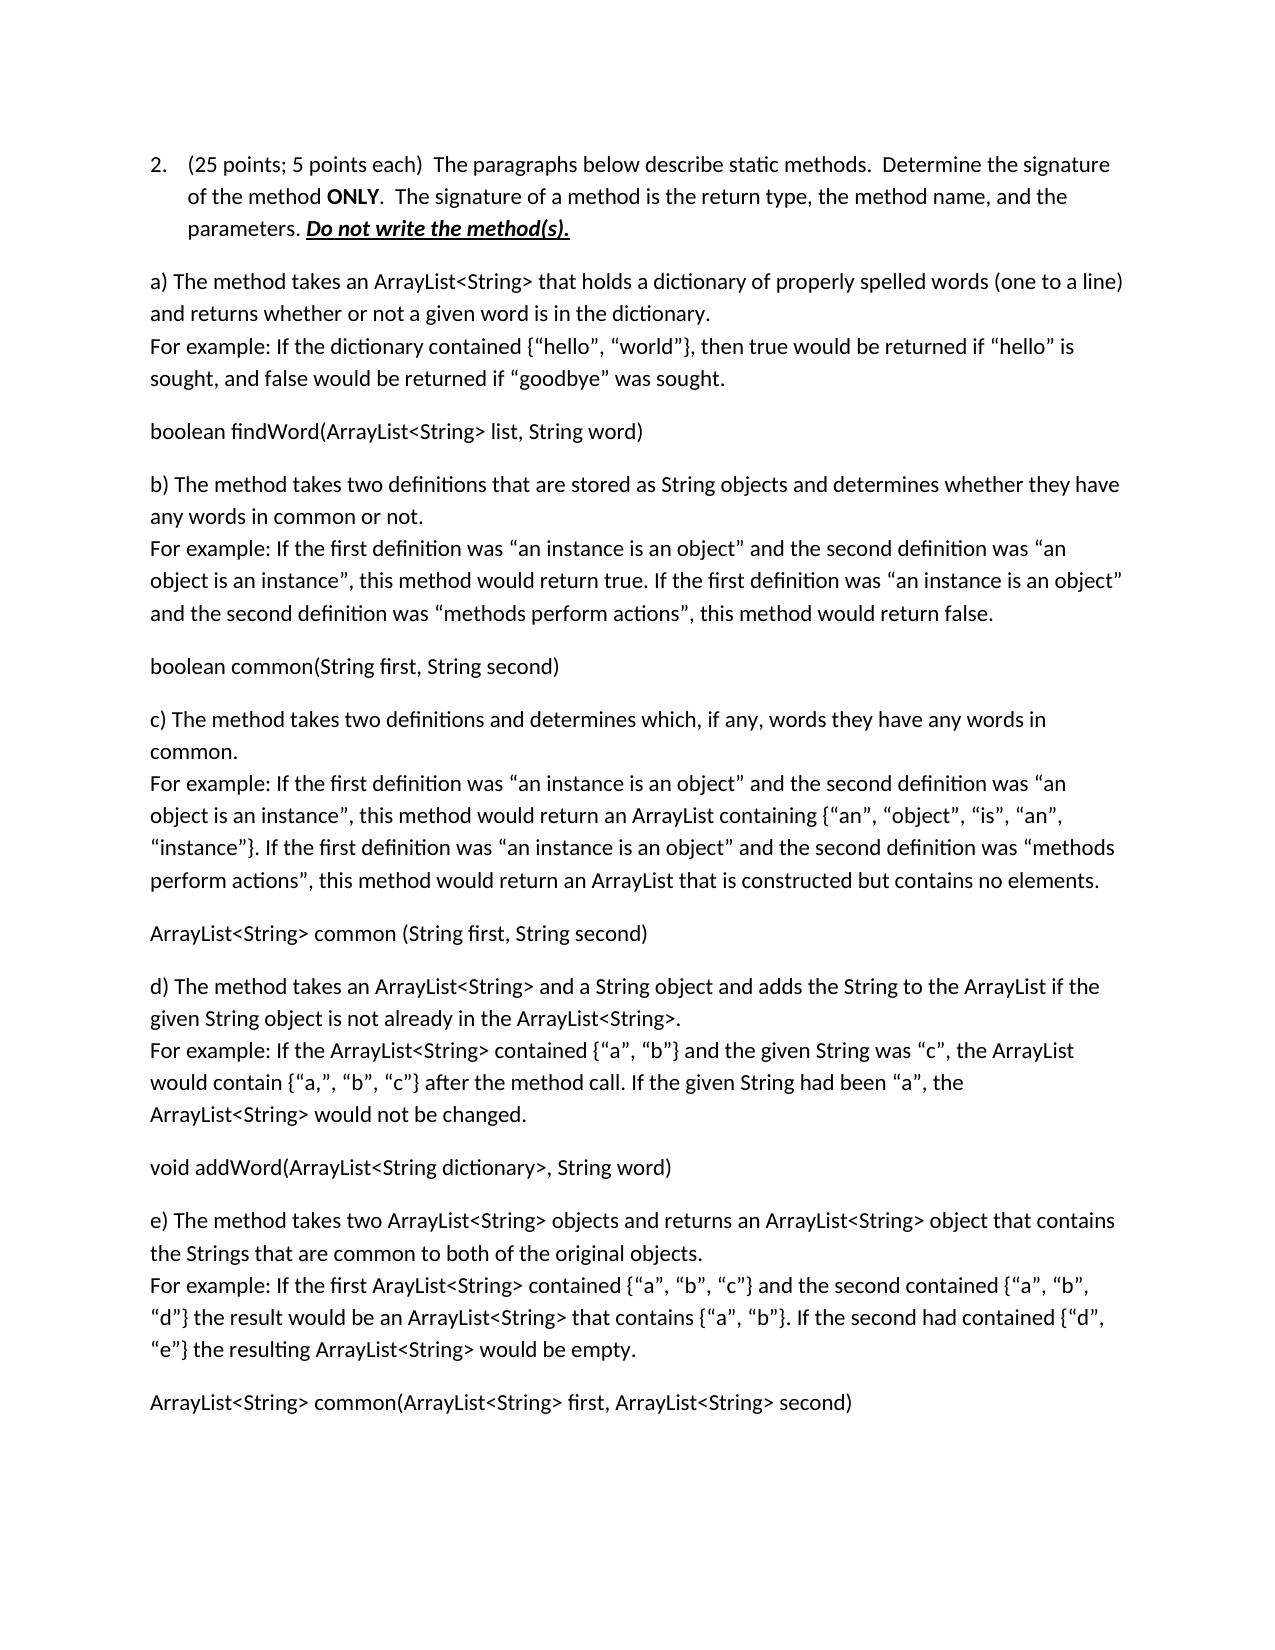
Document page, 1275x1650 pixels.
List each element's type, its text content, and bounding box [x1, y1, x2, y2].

text ArrayList<String> common (String first, String second) [150, 919, 1125, 947]
text e) The method takes two ArrayList<String> objects and returns an ArrayList<String> object that contains the Strings that are common to both of the original objects. [150, 1207, 1125, 1267]
text b) The method takes two definitions that are stored as String objects and determines whether they have any words in common or not. [150, 470, 1125, 530]
text boolean common(String first, String second) [150, 652, 1125, 680]
text For example: If the ArrayList<String> contained {“a”, “b”} and the given String was “c”, the ArrayList would contain {“a,”, “b”, “c”} after the method call. If the given String had been “a”, the ArrayList<String> would not be changed. [150, 1036, 1125, 1128]
text void addWord(ArrayList<String dictionary>, String word) [150, 1153, 1125, 1182]
text a) The method takes an ArrayList<String> that holds a dictionary of properly spelled words (one to a line) and returns whether or not a given word is in the dictionary. [150, 267, 1125, 328]
text For example: If the first definition was “an instance is an object” and the second definition was “an object is an instance”, this method would return an ArrayList containing {“an”, “object”, “is”, “an”, “instance”}. If the first definition was “an instance is an object” and the second definition was “methods perform actions”, this method would return an ArrayList that is constructed but contains no elements. [150, 769, 1125, 894]
text For example: If the first definition was “an instance is an object” and the second definition was “an object is an instance”, this method would return true. If the first definition was “an instance is an object” and the second definition was “methods perform actions”, this method would return false. [150, 534, 1125, 627]
text For example: If the dictionary contained {“hello”, “world”}, then true would be returned if “hello” is sought, and false would be returned if “goodbye” was sought. [150, 332, 1125, 392]
text c) The method takes two definitions and determines which, if any, words they have any words in common. [150, 705, 1125, 765]
list (25 points; 5 points each) The paragraphs below describe static methods. Determine the signature of the method ONLY. The signature of a method is the return type, the method name, and the parameters. Do not write the method(s). [150, 150, 1125, 242]
text d) The method takes an ArrayList<String> and a String object and adds the String to the ArrayList if the given String object is not already in the ArrayList<String>. [150, 972, 1125, 1032]
text For example: If the first ArayList<String> contained {“a”, “b”, “c”} and the second contained {“a”, “b”, “d”} the result would be an ArrayList<String> that contains {“a”, “b”}. If the second had contained {“d”, “e”} the resulting ArrayList<String> would be empty. [150, 1271, 1125, 1363]
text ArrayList<String> common(ArrayList<String> first, ArrayList<String> second) [150, 1388, 1125, 1416]
text boolean findWord(ArrayList<String> list, String word) [150, 417, 1125, 445]
